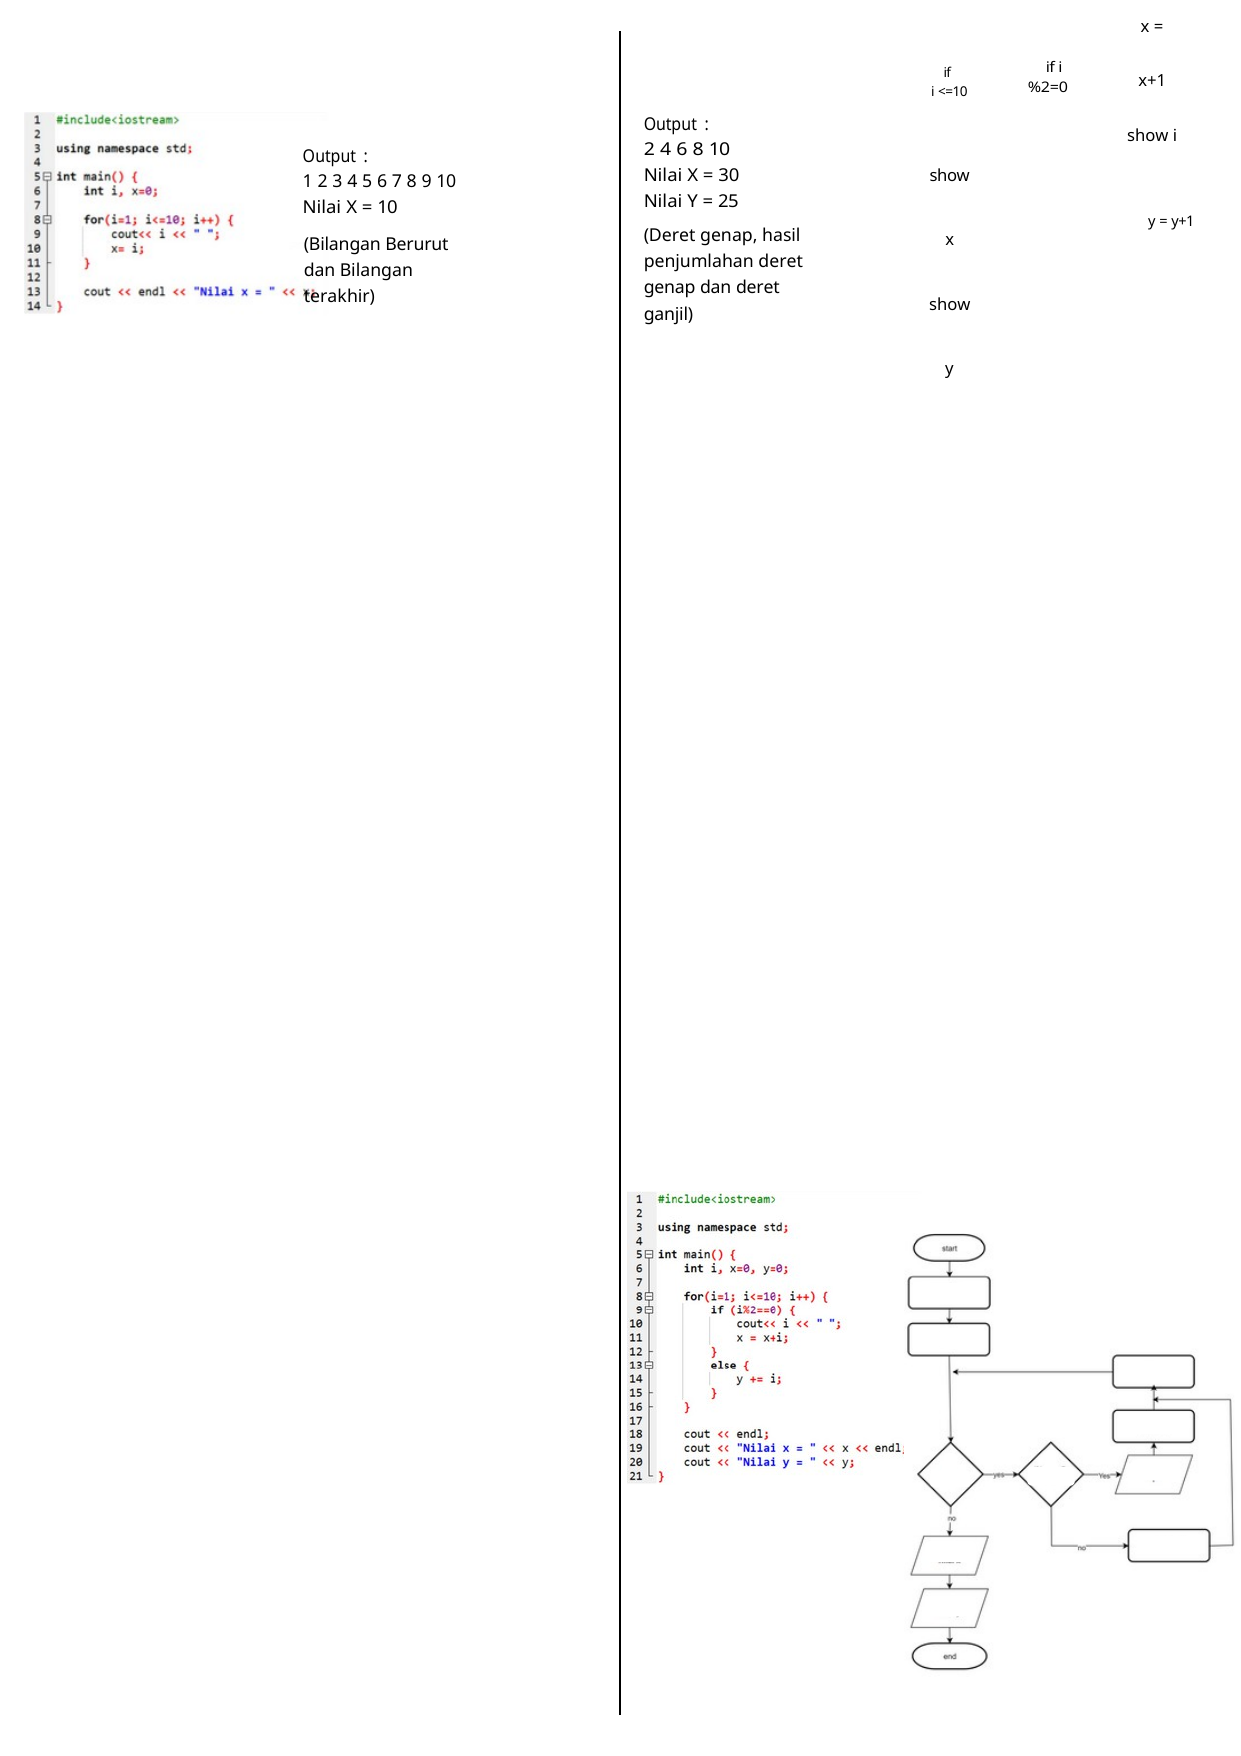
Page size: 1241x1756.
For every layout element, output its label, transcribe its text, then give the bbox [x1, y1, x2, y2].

text Nilai X = 10 [302, 195, 477, 219]
text show x show y [925, 164, 974, 379]
text 1 2 3 4 5 6 7 8 9 10 [302, 169, 477, 193]
text Output : [302, 143, 477, 167]
text i <=10 [924, 82, 974, 101]
text Nilai X = 30 Nilai Y = 25 [643, 163, 769, 213]
text if [924, 63, 970, 81]
text x = x+1 show i [1126, 15, 1178, 146]
text if i%2=0 [1028, 57, 1072, 97]
text 2 4 6 8 10 [643, 137, 828, 161]
text (Bilangan Berurut dan Bilangan terakhir) [304, 232, 477, 308]
text Output : [643, 111, 828, 135]
picture [627, 1191, 1241, 1677]
picture [24, 112, 333, 316]
text (Deret genap, hasil penjumlahan deret genap dan deret ganjil) [643, 223, 824, 325]
text y = y+1 [1148, 211, 1240, 231]
